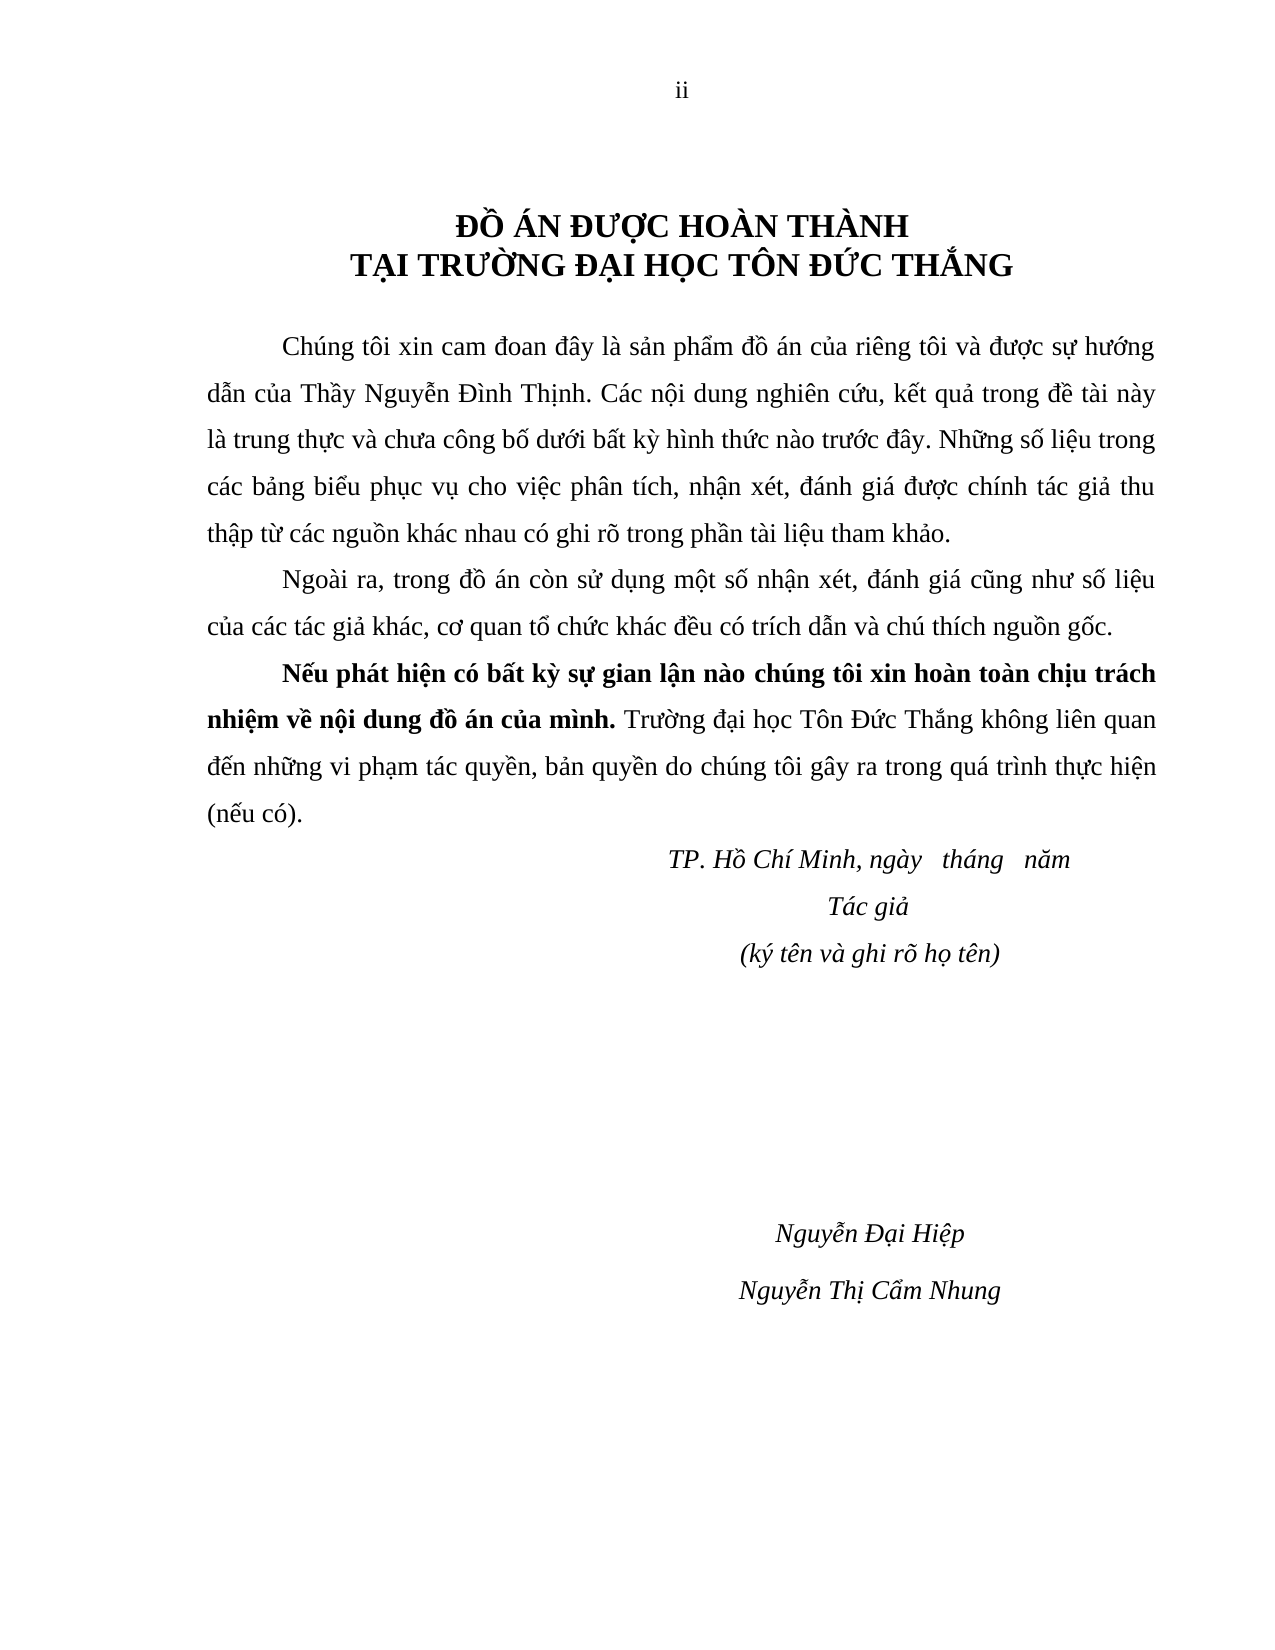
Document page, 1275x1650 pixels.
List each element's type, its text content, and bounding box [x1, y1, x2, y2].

text TẠI TRƯỜNG ĐẠI HỌC TÔN ĐỨC THẮNG [207, 245, 1157, 283]
text Chúng tôi xin cam đoan đây là sản phẩm đồ án của riêng tôi và được sự hướng dẫn của Thầy Nguyễn Đình Thịnh. Các nội dung nghiên cứu, kết quả trong đề tài này là trung thực và chưa công bố dưới bất kỳ hình thức nào trước đây. Những số liệu trong các bảng biểu phục vụ cho việc phân tích, nhận xét, đánh giá được chính tác giả thu thập từ các nguồn khác nhau có ghi rõ trong phần tài liệu tham khảo. [207, 330, 1157, 548]
text Nguyễn Thị Cẩm Nhung [207, 1274, 1157, 1305]
text Nếu phát hiện có bất kỳ sự gian lận nào chúng tôi xin hoàn toàn chịu trách nhiệm về nội dung đồ án của mình. Trường đại học Tôn Đức Thắng không liên quan đến những vi phạm tác quyền, bản quyền do chúng tôi gây ra trong quá trình thực hiện (nếu có). [207, 657, 1157, 828]
text Tác giả [582, 890, 1157, 921]
text Ngoài ra, trong đồ án còn sử dụng một số nhận xét, đánh giá cũng như số liệu của các tác giả khác, cơ quan tổ chức khác đều có trích dẫn và chú thích nguồn gốc. [207, 563, 1157, 641]
text TP. Hồ Chí Minh, ngày tháng năm [582, 843, 1157, 874]
text ĐỒ ÁN ĐƯỢC HOÀN THÀNH [207, 207, 1157, 245]
text (ký tên và ghi rõ họ tên) [207, 937, 1157, 968]
text Nguyễn Đại Hiệp [207, 1217, 1157, 1248]
